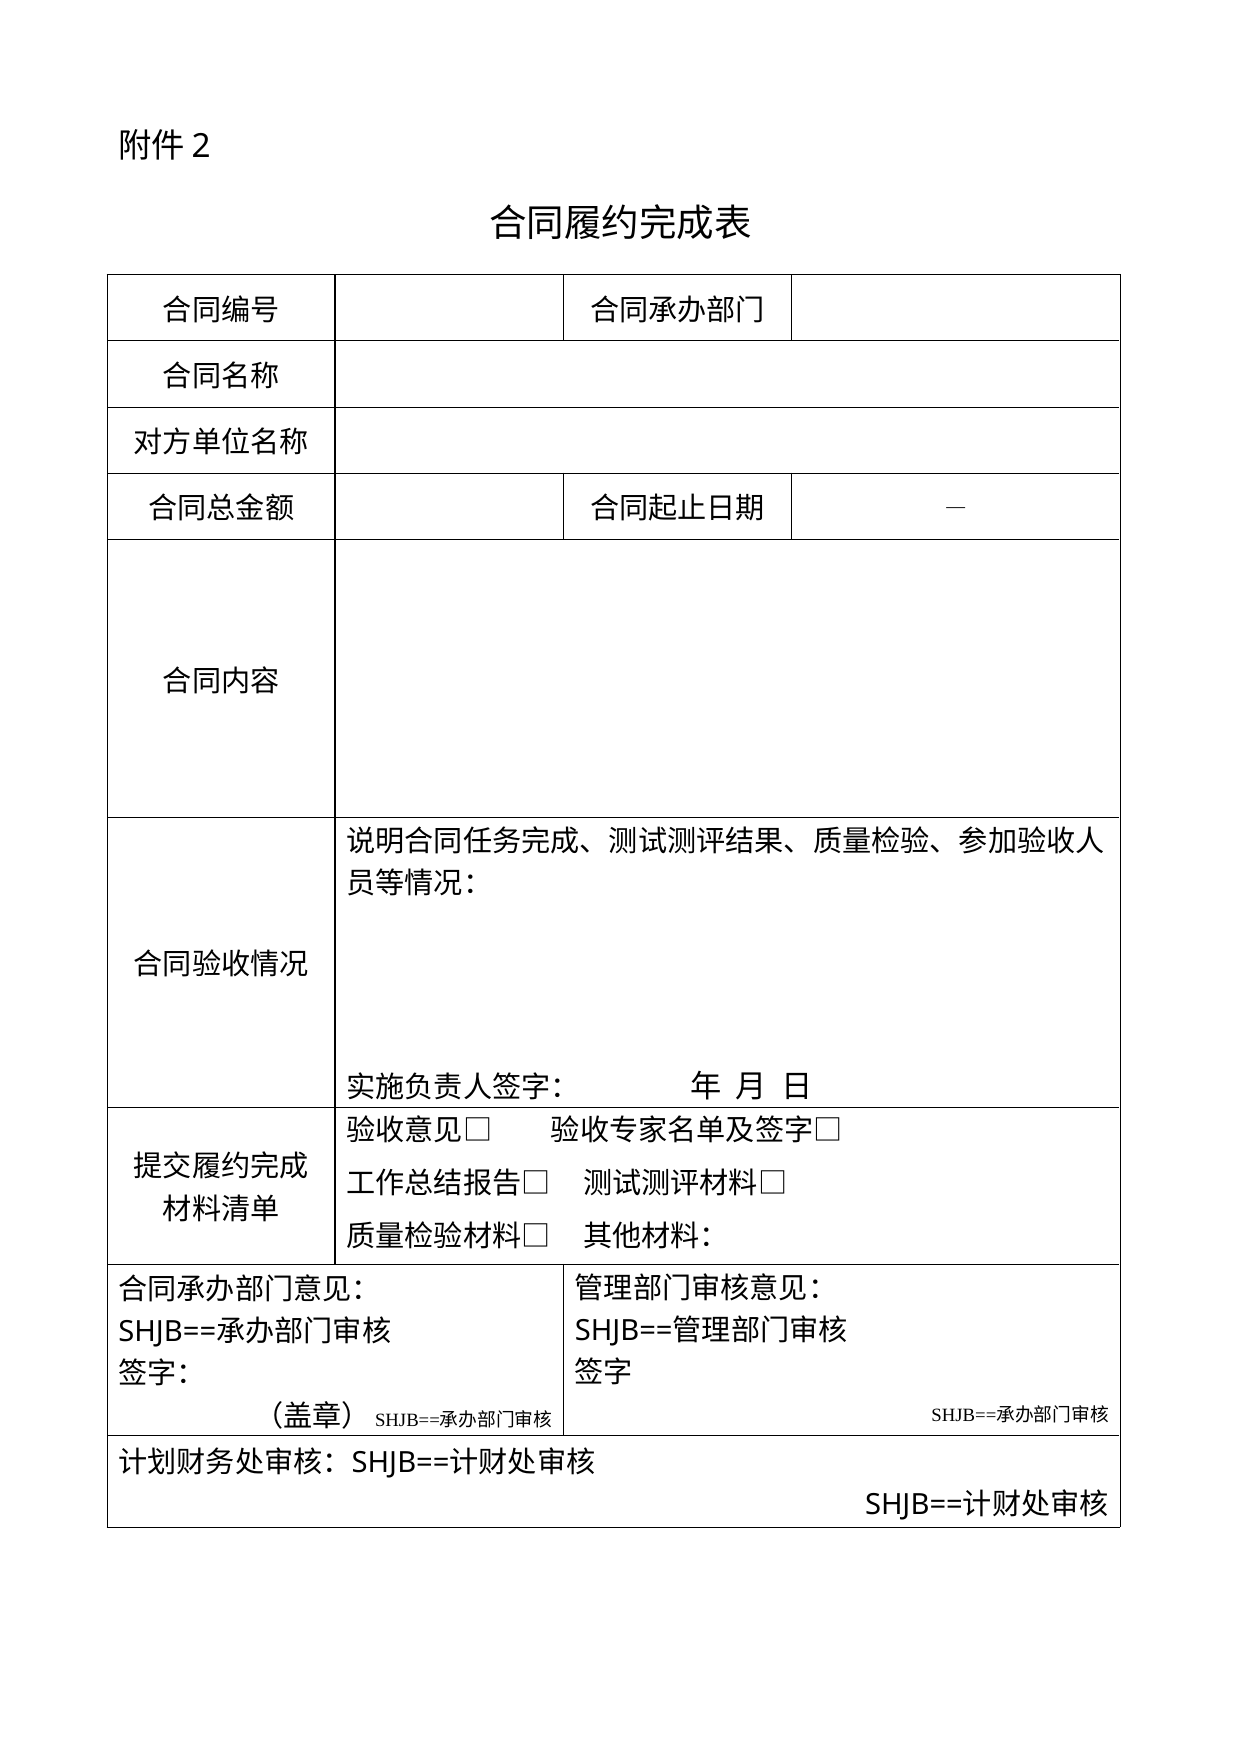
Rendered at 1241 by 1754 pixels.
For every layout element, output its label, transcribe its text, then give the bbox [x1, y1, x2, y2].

table_cell 验收意见□ 验收专家名单及签字□ 工作总结报告□ 测试测评材料□ 质量检验材料□ 其他材料： [336, 1106, 1120, 1264]
table_cell 管理部门审核意见： SHJB==管理部门审核 签字 SHJB==承办部门审核 [564, 1264, 1120, 1434]
table_cell [336, 539, 1120, 817]
table_header [792, 275, 1120, 340]
table_cell — [792, 473, 1120, 539]
table_cell 说明合同任务完成、测试测评结果、质量检验、参加验收人员等情况： 实施负责人签字： 年 月 日 [336, 817, 1120, 1106]
table_cell [336, 406, 1120, 473]
table_header 合同承办部门 [564, 275, 791, 340]
table_cell 合同验收情况 [108, 818, 334, 1106]
table_header [336, 275, 563, 340]
table_cell 合同起止日期 [564, 474, 791, 539]
table_cell 合同内容 [108, 540, 334, 817]
table_cell 合同总金额 [108, 474, 334, 539]
table_cell 提交履约完成 材料清单 [108, 1108, 334, 1264]
text 合同履约完成表 [118, 193, 1122, 247]
text 附件2 [118, 119, 1122, 167]
table_cell 计划财务处审核：SHJB==计财处审核 SHJB==计财处审核 [108, 1435, 1120, 1526]
table_cell [336, 340, 1120, 406]
table_cell [336, 474, 563, 539]
table_cell 对方单位名称 [108, 408, 334, 473]
table_cell 合同承办部门意见： SHJB==承办部门审核 签字： （盖章） SHJB==承办部门审核 [108, 1265, 563, 1434]
table_cell 合同名称 [108, 341, 334, 406]
table_header 合同编号 [108, 275, 334, 340]
